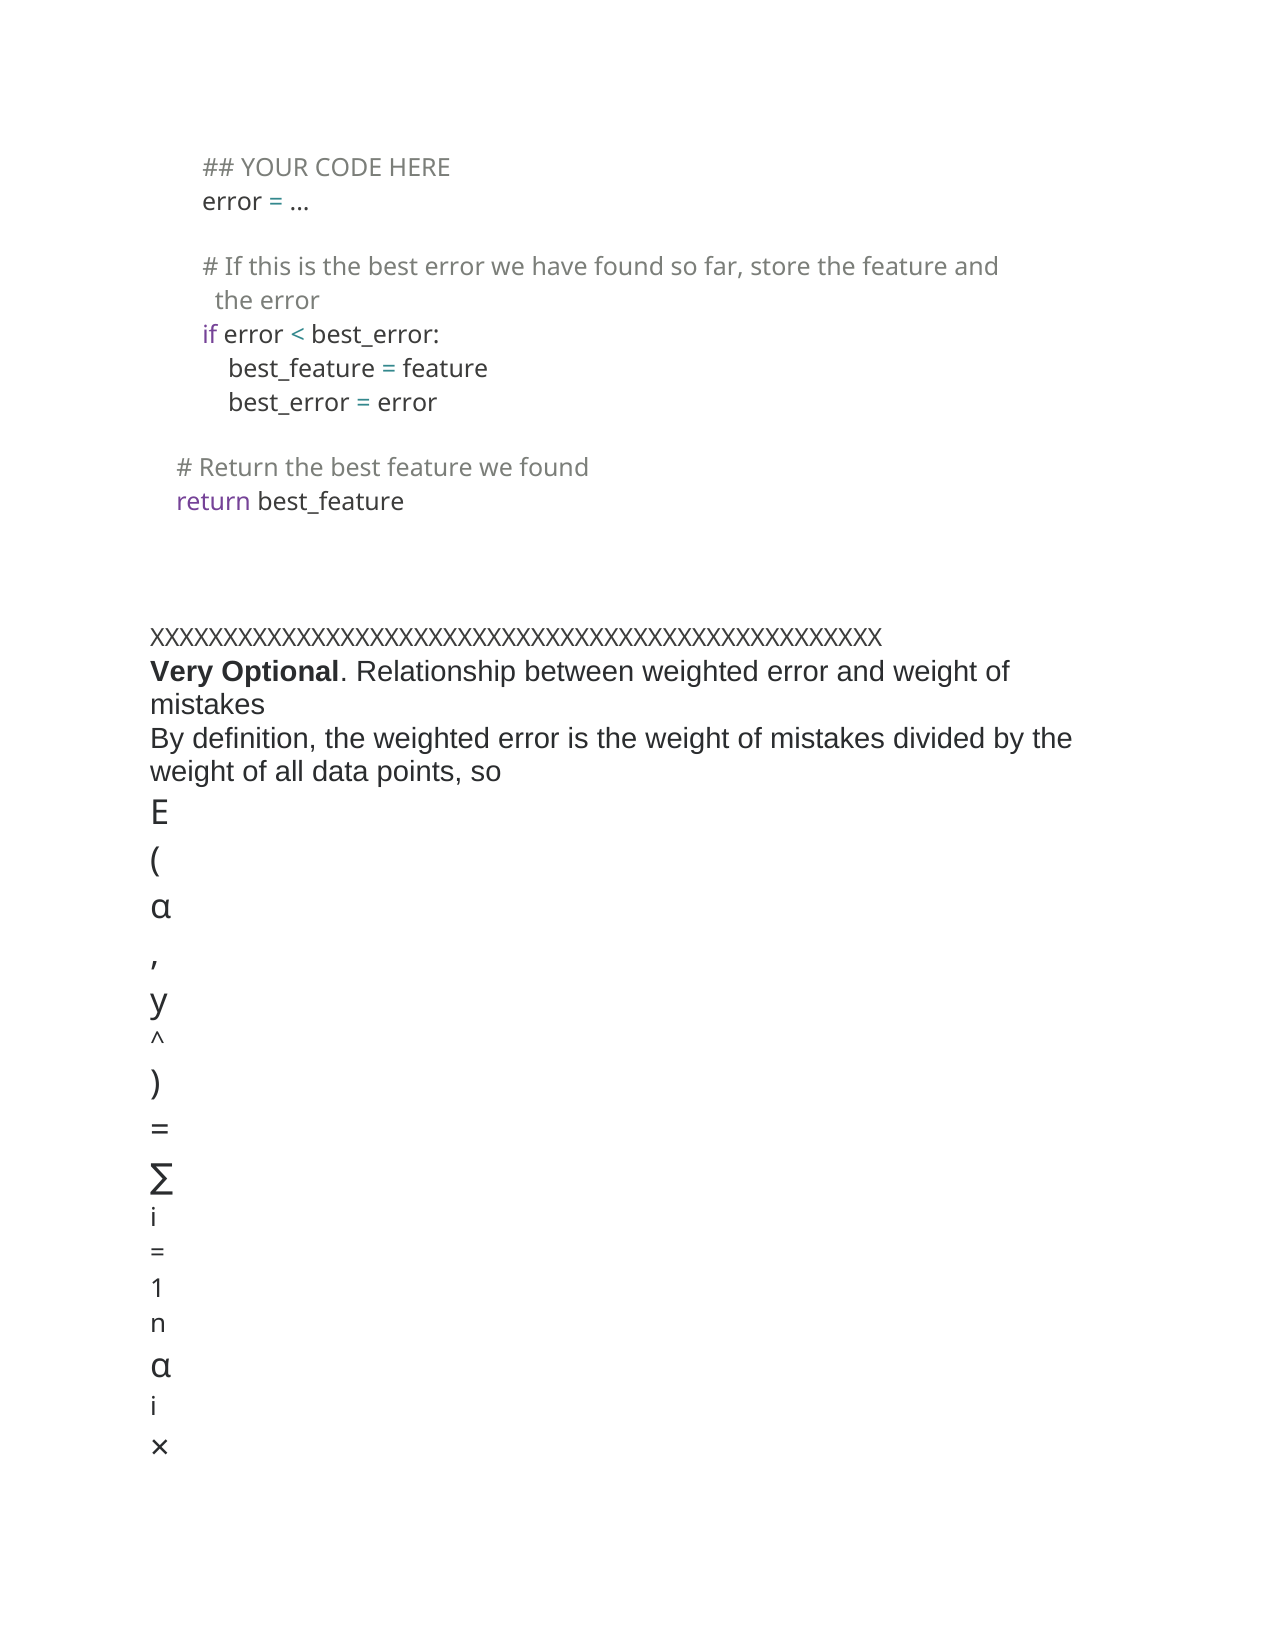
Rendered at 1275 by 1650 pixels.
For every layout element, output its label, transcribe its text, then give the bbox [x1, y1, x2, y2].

text ^ [150, 1022, 1125, 1058]
text α [150, 882, 1125, 929]
text Very Optional. Relationship between weighted error and weight of mistakes [150, 654, 1125, 721]
text E [150, 788, 1125, 835]
text ## YOUR CODE HERE [150, 150, 1125, 184]
text # Return the best feature we found [150, 449, 1125, 483]
text return best_feature [150, 483, 1125, 518]
text × [150, 1423, 1125, 1470]
text 1 [150, 1269, 1125, 1305]
text best_error = error [150, 385, 1125, 419]
text error = ... [150, 184, 1125, 218]
text # If this is the best error we have found so far, store the feature and [150, 249, 1125, 283]
text i [150, 1198, 1125, 1234]
text ) [150, 1058, 1125, 1105]
text = [150, 1105, 1125, 1152]
text α [150, 1341, 1125, 1387]
text y [150, 976, 1125, 1022]
text if error < best_error: [150, 317, 1125, 351]
text n [150, 1305, 1125, 1341]
text , [150, 929, 1125, 976]
text = [150, 1234, 1125, 1269]
text best_feature = feature [150, 351, 1125, 385]
text By definition, the weighted error is the weight of mistakes divided by the weight of all data points, so [150, 721, 1125, 788]
text ( [150, 835, 1125, 882]
text XXXXXXXXXXXXXXXXXXXXXXXXXXXXXXXXXXXXXXXXXXXXXXXXXX [150, 620, 1125, 654]
text i [150, 1387, 1125, 1423]
text ∑ [150, 1152, 1125, 1198]
text the error [150, 283, 1125, 317]
